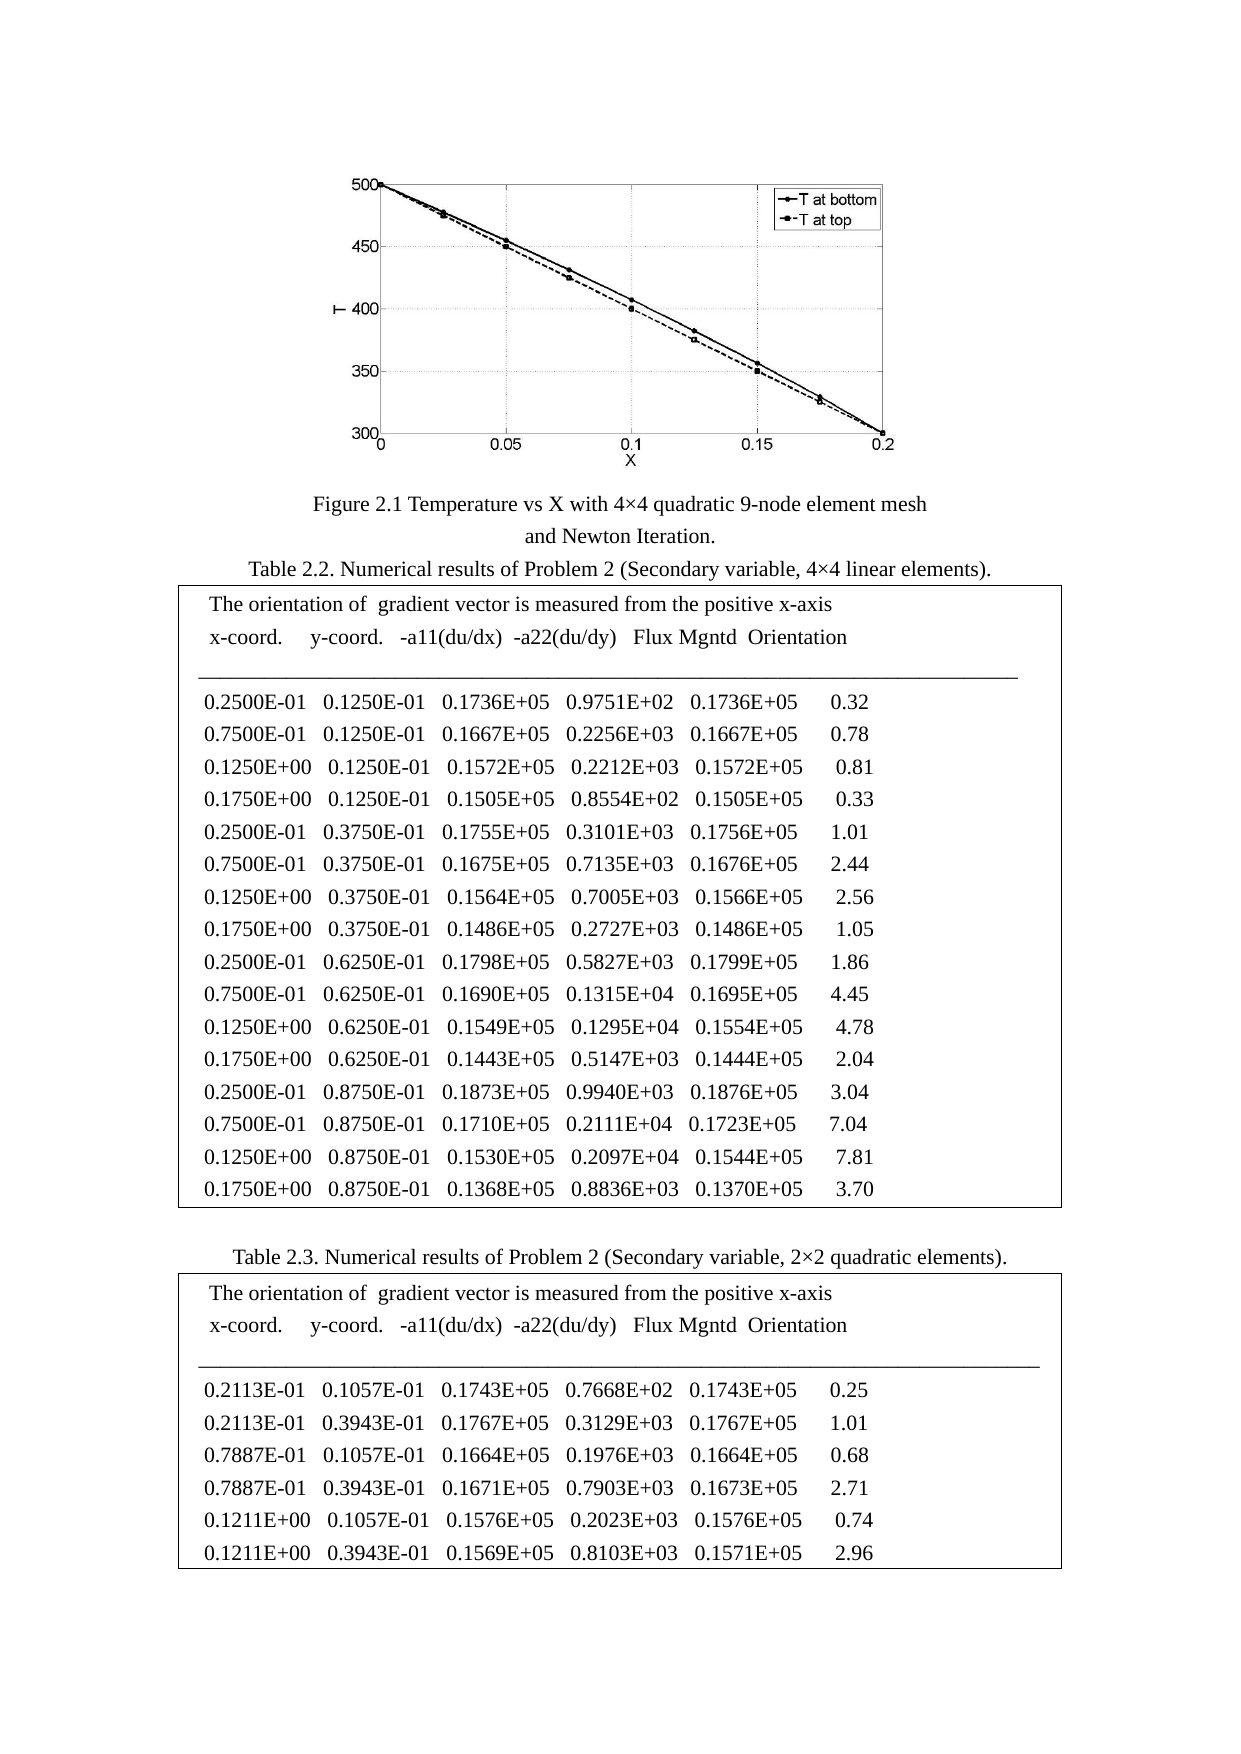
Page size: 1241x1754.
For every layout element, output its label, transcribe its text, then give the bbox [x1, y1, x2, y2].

text and Newton Iteration. [187, 519, 1053, 552]
text 0.1750E+00 0.6250E-01 0.1443E+05 0.5147E+03 0.1444E+05 2.04 [187, 1043, 1053, 1075]
text 0.1250E+00 0.8750E-01 0.1530E+05 0.2097E+04 0.1544E+05 7.81 [187, 1140, 1053, 1169]
text 0.1250E+00 0.3750E-01 0.1564E+05 0.7005E+03 0.1566E+05 2.56 [187, 880, 1053, 913]
text Figure 2.1 Temperature vs X with 4×4 quadratic 9-node element mesh [187, 487, 1053, 519]
text 0.1211E+00 0.3943E-01 0.1569E+05 0.8103E+03 0.1571E+05 2.96 [187, 1536, 1053, 1568]
text Table 2.3. Numerical results of Problem 2 (Secondary variable, 2×2 quadratic elements). [187, 1241, 1053, 1273]
text 0.2500E-01 0.8750E-01 0.1873E+05 0.9940E+03 0.1876E+05 3.04 [187, 1075, 1053, 1108]
text ___________________________________________________________________________ [187, 653, 1053, 685]
text 0.1750E+00 0.1250E-01 0.1505E+05 0.8554E+02 0.1505E+05 0.33 [187, 783, 1053, 815]
text 0.2500E-01 0.3750E-01 0.1755E+05 0.3101E+03 0.1756E+05 1.01 [187, 815, 1053, 848]
text The orientation of gradient vector is measured from the positive x-axis [179, 586, 1061, 620]
text 0.1750E+00 0.8750E-01 0.1368E+05 0.8836E+03 0.1370E+05 3.70 [179, 1169, 1061, 1207]
text x-coord. y-coord. -a11(du/dx) -a22(du/dy) Flux Mgntd Orientation [187, 620, 1053, 653]
text 0.2113E-01 0.3943E-01 0.1767E+05 0.3129E+03 0.1767E+05 1.01 [187, 1406, 1053, 1439]
text 0.7500E-01 0.6250E-01 0.1690E+05 0.1315E+04 0.1695E+05 4.45 [187, 978, 1053, 1010]
text Table 2.2. Numerical results of Problem 2 (Secondary variable, 4×4 linear elements). [187, 552, 1053, 584]
text 0.7500E-01 0.8750E-01 0.1710E+05 0.2111E+04 0.1723E+05 7.04 [187, 1108, 1053, 1140]
text 0.1211E+00 0.1057E-01 0.1576E+05 0.2023E+03 0.1576E+05 0.74 [187, 1504, 1053, 1536]
text 0.2500E-01 0.6250E-01 0.1798E+05 0.5827E+03 0.1799E+05 1.86 [187, 945, 1053, 978]
text The orientation of gradient vector is measured from the positive x-axis [179, 1274, 1061, 1309]
text 0.7500E-01 0.1250E-01 0.1667E+05 0.2256E+03 0.1667E+05 0.78 [187, 718, 1053, 750]
text 0.2500E-01 0.1250E-01 0.1736E+05 0.9751E+02 0.1736E+05 0.32 [187, 685, 1053, 718]
text x-coord. y-coord. -a11(du/dx) -a22(du/dy) Flux Mgntd Orientation [187, 1309, 1053, 1341]
picture [296, 162, 944, 470]
text 0.7887E-01 0.3943E-01 0.1671E+05 0.7903E+03 0.1673E+05 2.71 [187, 1471, 1053, 1504]
text 0.7887E-01 0.1057E-01 0.1664E+05 0.1976E+03 0.1664E+05 0.68 [187, 1439, 1053, 1471]
text 0.7500E-01 0.3750E-01 0.1675E+05 0.7135E+03 0.1676E+05 2.44 [187, 848, 1053, 880]
text _____________________________________________________________________________ [187, 1341, 1053, 1374]
text 0.1750E+00 0.3750E-01 0.1486E+05 0.2727E+03 0.1486E+05 1.05 [187, 913, 1053, 945]
text 0.2113E-01 0.1057E-01 0.1743E+05 0.7668E+02 0.1743E+05 0.25 [187, 1374, 1053, 1406]
text 0.1250E+00 0.1250E-01 0.1572E+05 0.2212E+03 0.1572E+05 0.81 [187, 750, 1053, 783]
text 0.1250E+00 0.6250E-01 0.1549E+05 0.1295E+04 0.1554E+05 4.78 [187, 1010, 1053, 1043]
